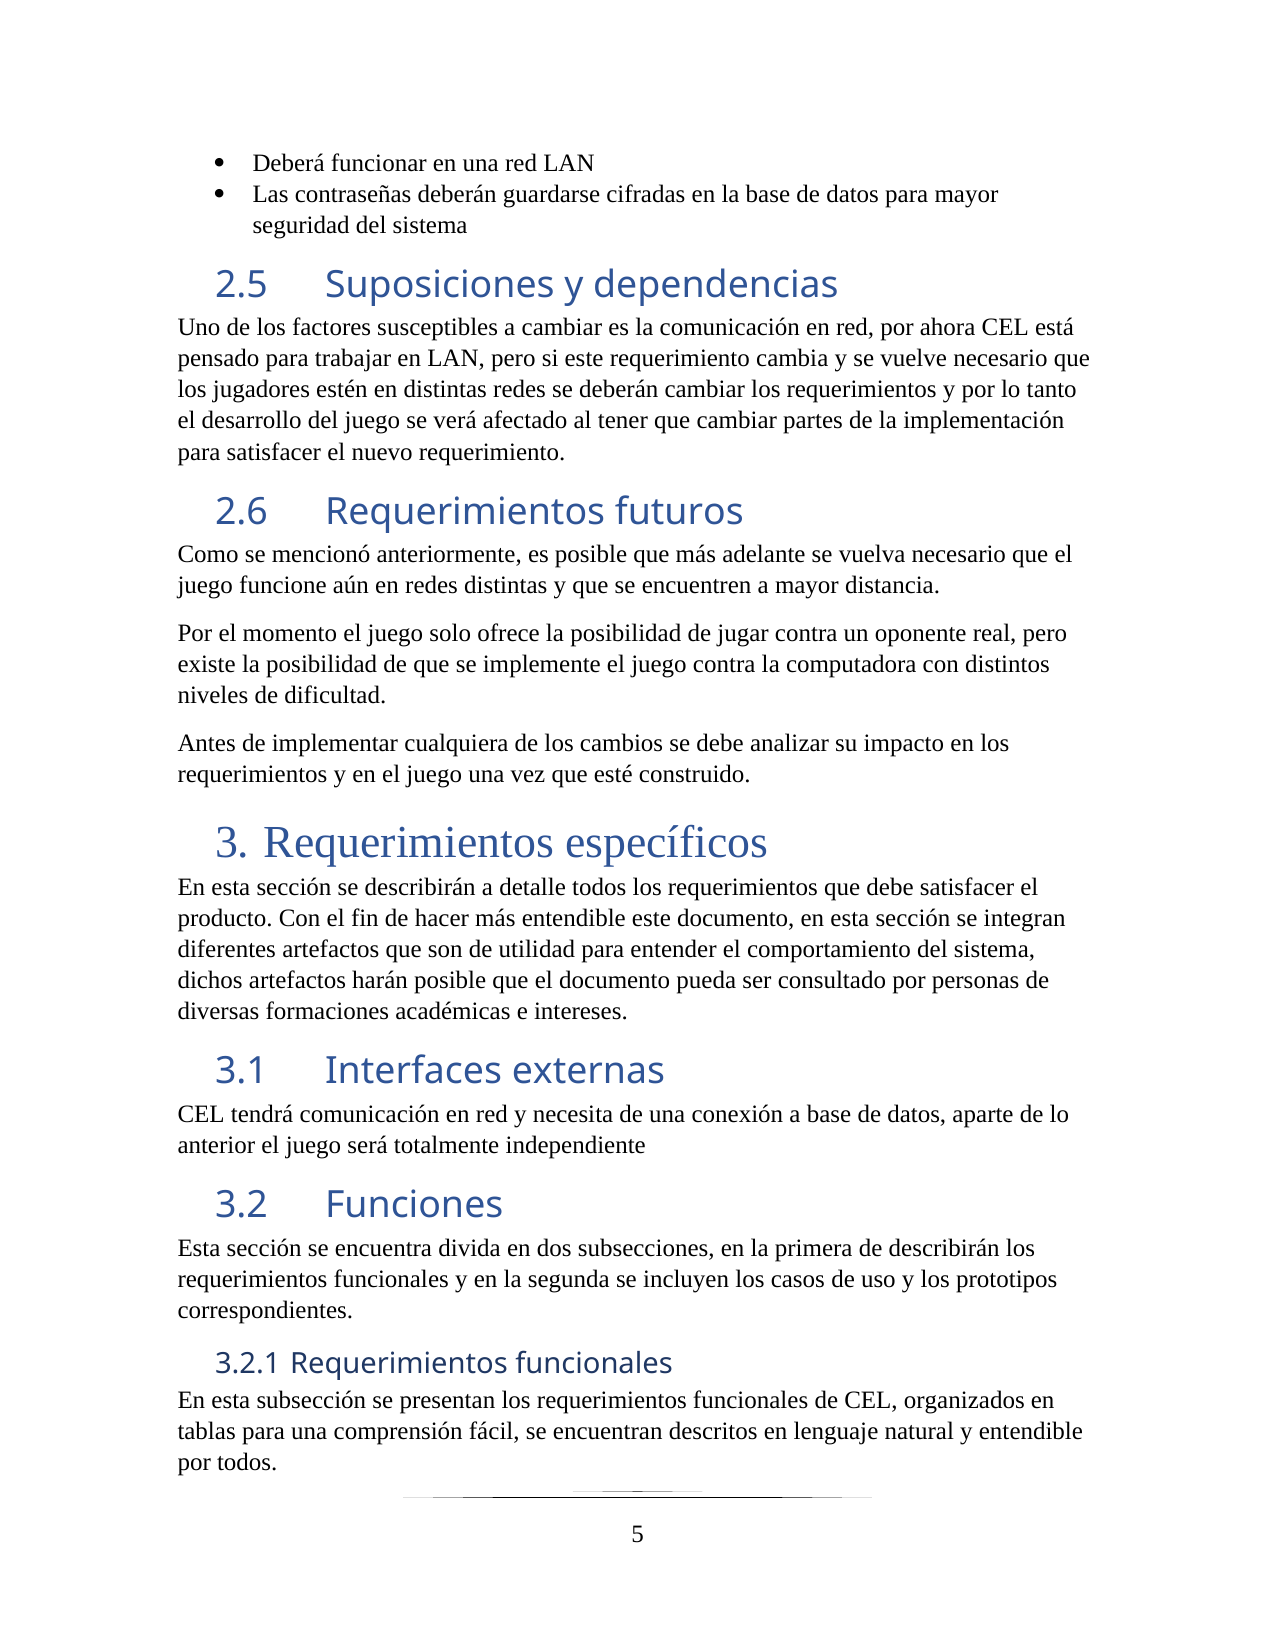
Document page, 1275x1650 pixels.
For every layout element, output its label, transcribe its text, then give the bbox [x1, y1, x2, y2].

text Antes de implementar cualquiera de los cambios se debe analizar su impacto en los requerimientos y en el juego una vez que esté construido. [177, 728, 1098, 788]
text Como se mencionó anteriormente, es posible que más adelante se vuelva necesario que el juego funcione aún en redes distintas y que se encuentren a mayor distancia. [177, 539, 1098, 599]
subtitle Interfaces externas [215, 1044, 1098, 1095]
subtitle Requerimientos específicos [215, 815, 1098, 868]
text En esta sección se describirán a detalle todos los requerimientos que debe satisfacer el producto. Con el fin de hacer más entendible este documento, en esta sección se integran diferentes artefactos que son de utilidad para entender el comportamiento del sistema, dichos artefactos harán posible que el documento pueda ser consultado por personas de diversas formaciones académicas e intereses. [177, 872, 1098, 1025]
list Las contraseñas deberán guardarse cifradas en la base de datos para mayor seguridad del sistema [215, 179, 1098, 238]
text Por el momento el juego solo ofrece la posibilidad de jugar contra un oponente real, pero existe la posibilidad de que se implemente el juego contra la computadora con distintos niveles de dificultad. [177, 618, 1098, 709]
text Esta sección se encuentra divida en dos subsecciones, en la primera de describirán los requerimientos funcionales y en la segunda se incluyen los casos de uso y los prototipos correspondientes. [177, 1233, 1098, 1324]
text En esta subsección se presentan los requerimientos funcionales de CEL, organizados en tablas para una comprensión fácil, se encuentran descritos en lenguaje natural y entendible por todos. [177, 1385, 1098, 1476]
list Deberá funcionar en una red LAN [215, 148, 1098, 176]
subtitle Requerimientos funcionales [215, 1343, 1098, 1382]
subtitle Suposiciones y dependencias [215, 257, 1098, 308]
text CEL tendrá comunicación en red y necesita de una conexión a base de datos, aparte de lo anterior el juego será totalmente independiente [177, 1099, 1098, 1159]
subtitle Funciones [215, 1178, 1098, 1229]
text Uno de los factores susceptibles a cambiar es la comunicación en red, por ahora CEL está pensado para trabajar en LAN, pero si este requerimiento cambia y se vuelve necesario que los jugadores estén en distintas redes se deberán cambiar los requerimientos y por lo tanto el desarrollo del juego se verá afectado al tener que cambiar partes de la implementación para satisfacer el nuevo requerimiento. [177, 312, 1098, 465]
subtitle Requerimientos futuros [215, 484, 1098, 535]
